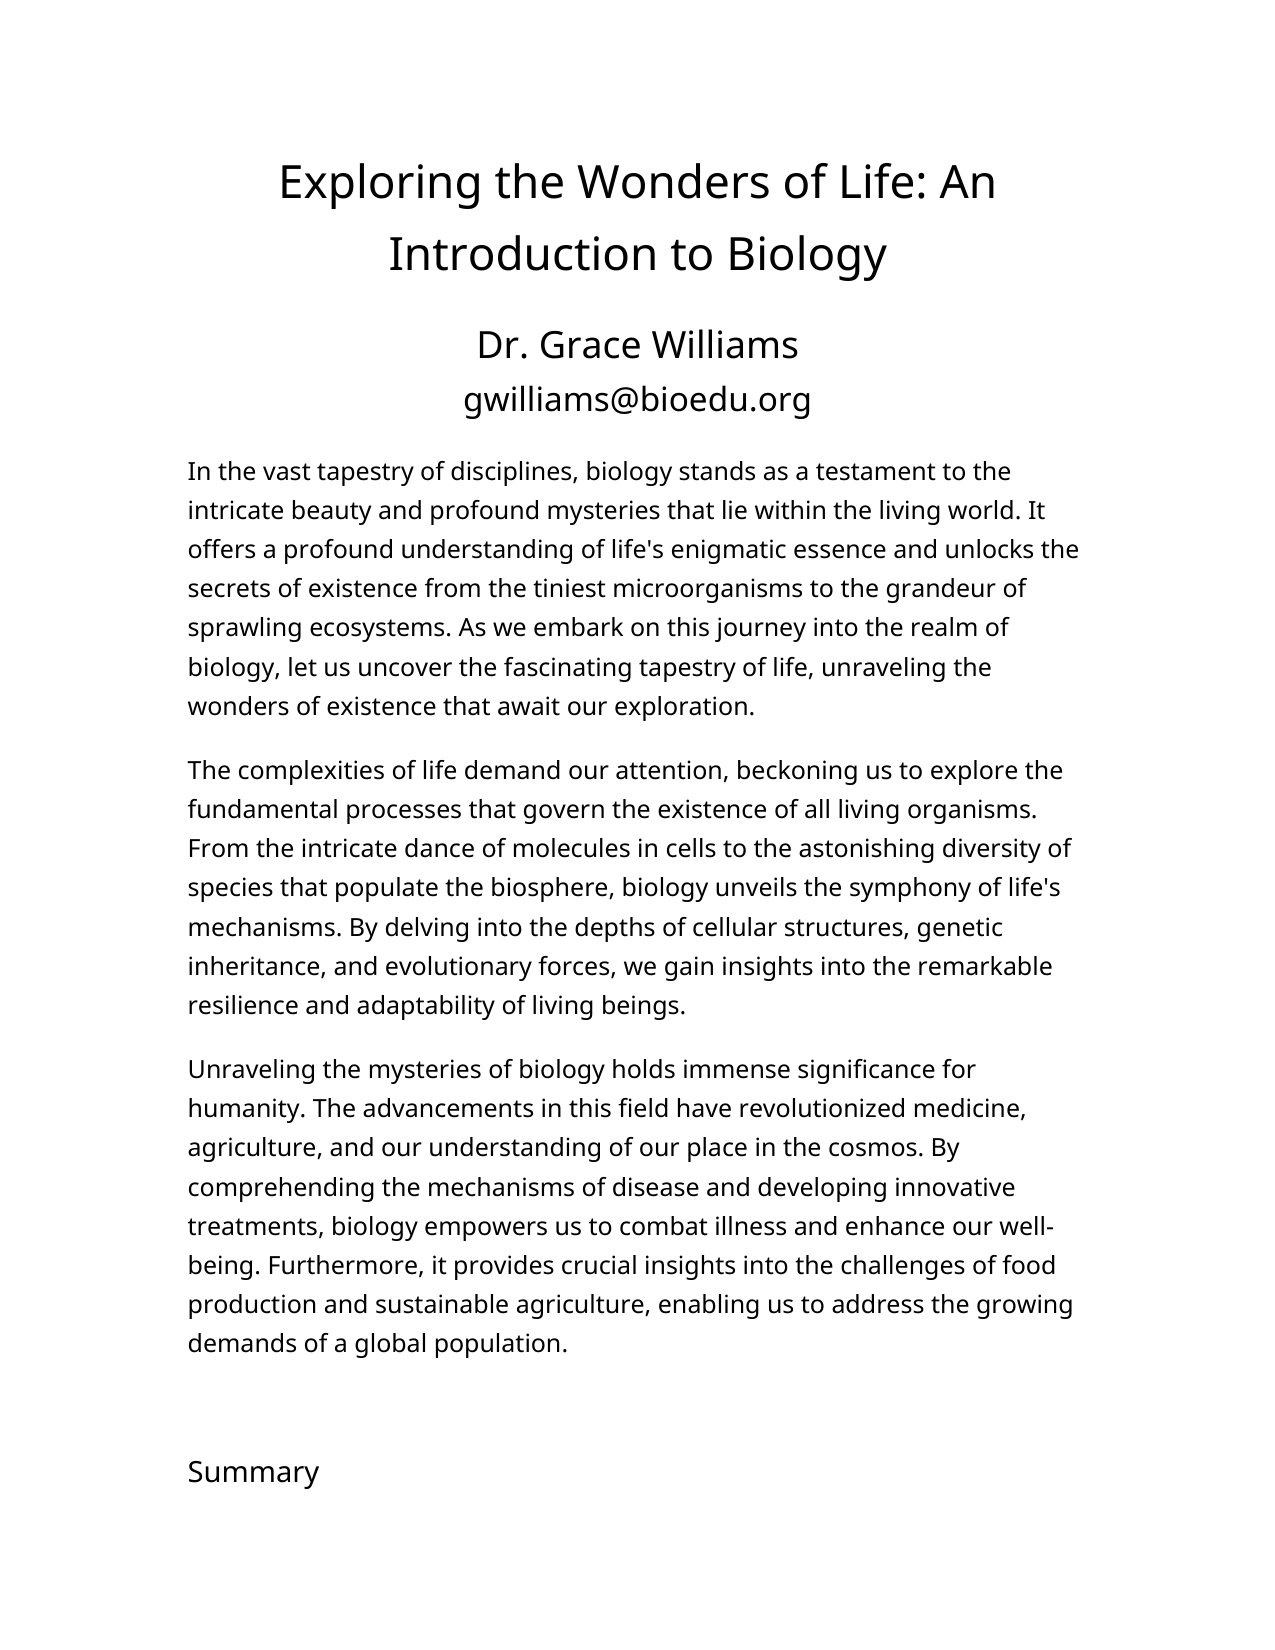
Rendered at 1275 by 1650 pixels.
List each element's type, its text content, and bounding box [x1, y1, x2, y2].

text Unraveling the mysteries of biology holds immense significance for humanity. The advancements in this field have revolutionized medicine, agriculture, and our understanding of our place in the cosmos. By comprehending the mechanisms of disease and developing innovative treatments, biology empowers us to combat illness and enhance our well-being. Furthermore, it provides crucial insights into the challenges of food production and sustainable agriculture, enabling us to address the growing demands of a global population. [187, 1052, 1087, 1360]
text Dr. Grace Williams gwilliams@bioedu.org [187, 318, 1087, 422]
text In the vast tapestry of disciplines, biology stands as a testament to the intricate beauty and profound mysteries that lie within the living world. It offers a profound understanding of life's enigmatic essence and unlocks the secrets of existence from the tiniest microorganisms to the grandeur of sprawling ecosystems. As we embark on this journey into the realm of biology, let us uncover the fascinating tapestry of life, unraveling the wonders of existence that await our exploration. [187, 453, 1087, 722]
text Summary [187, 1451, 1087, 1491]
text Exploring the Wonders of Life: An Introduction to Biology [187, 150, 1087, 284]
text The complexities of life demand our attention, beckoning us to explore the fundamental processes that govern the existence of all living organisms. From the intricate dance of molecules in cells to the astonishing diversity of species that populate the biosphere, biology unveils the symphony of life's mechanisms. By delving into the depths of cellular structures, genetic inheritance, and evolutionary forces, we gain insights into the remarkable resilience and adaptability of living beings. [187, 752, 1087, 1022]
